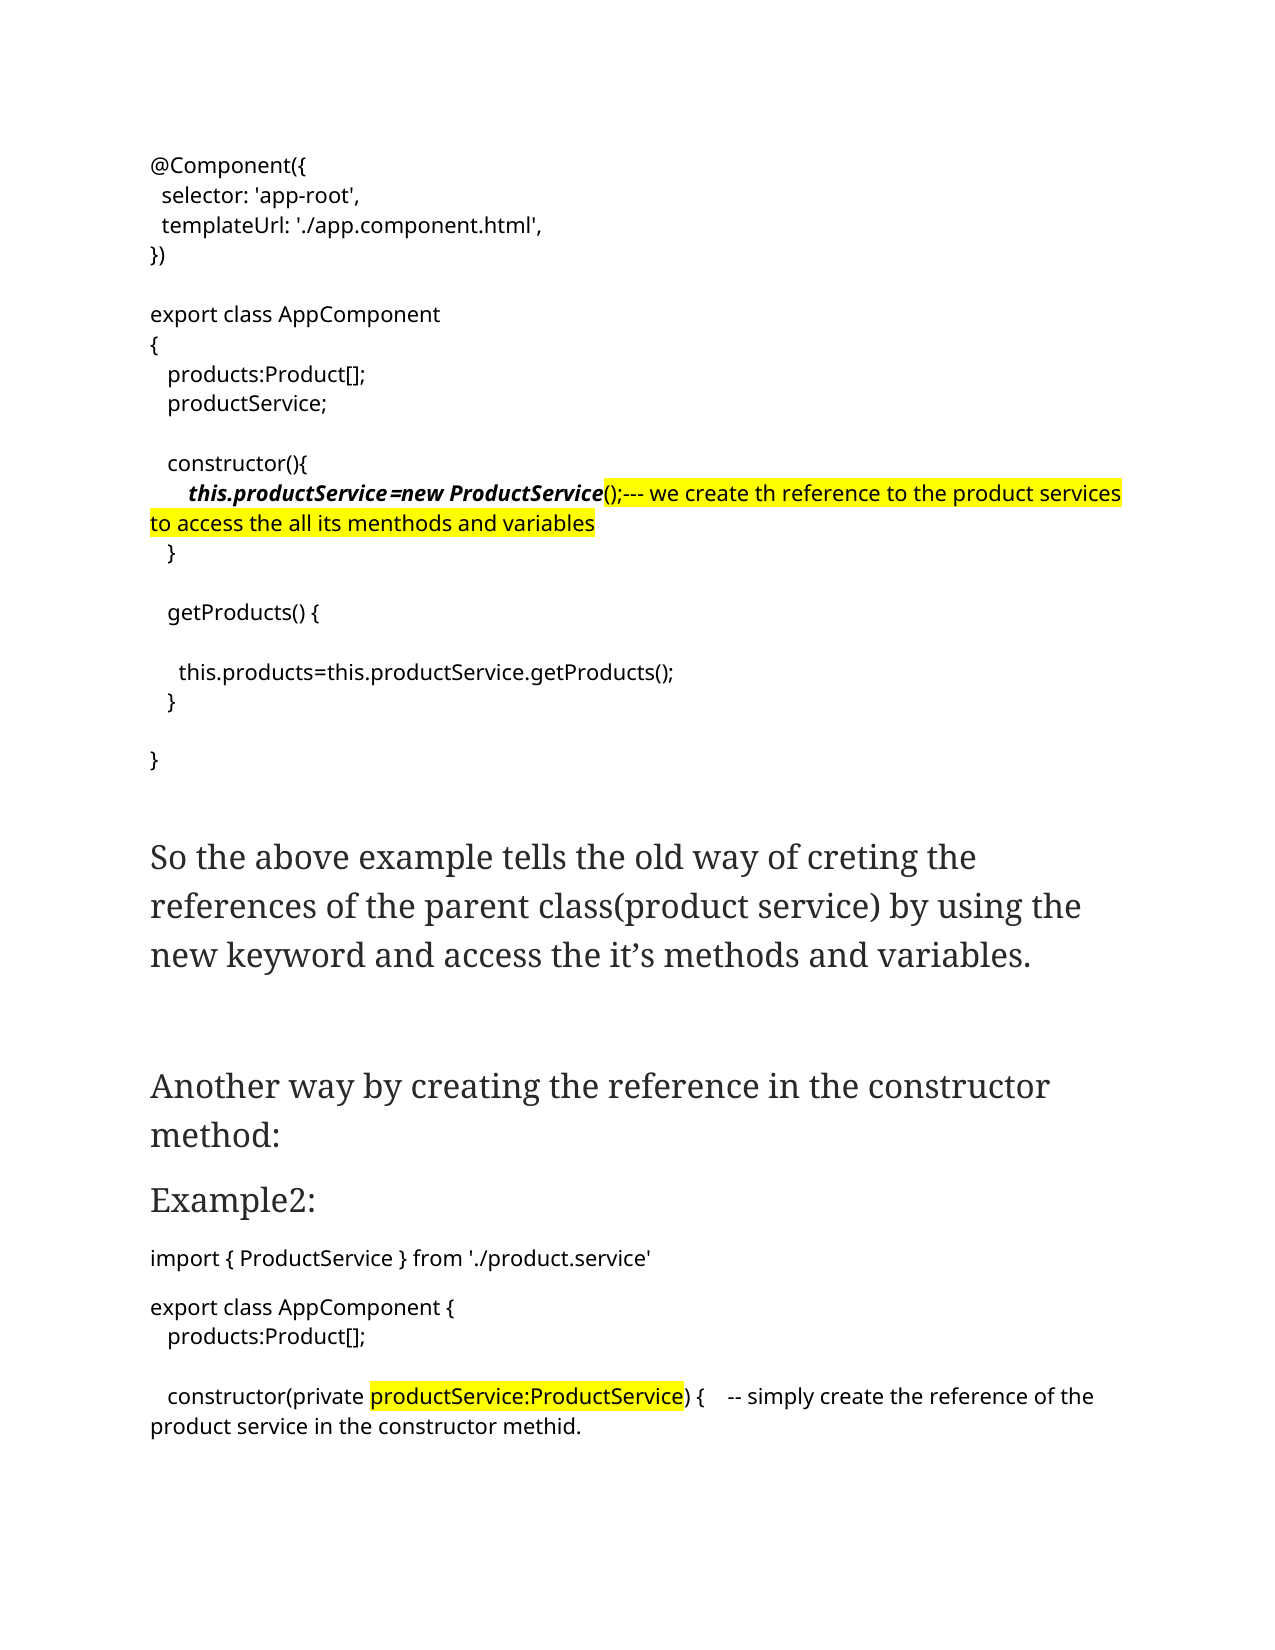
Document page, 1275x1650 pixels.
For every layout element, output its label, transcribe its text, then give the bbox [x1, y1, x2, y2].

text constructor(private productService:ProductService) { -- simply create the reference of the product service in the constructor methid. [150, 1381, 1125, 1441]
text } [150, 686, 1125, 716]
text }) [150, 239, 1125, 269]
text templateUrl: './app.component.html', [150, 209, 1125, 239]
text } [150, 537, 1125, 567]
text this.products=this.productService.getProducts(); [150, 656, 1125, 686]
text getProducts() { [150, 597, 1125, 627]
text @Component({ [150, 150, 1125, 180]
text Example2: [150, 1177, 1125, 1223]
text selector: 'app-root', [150, 180, 1125, 209]
text import { ProductService } from './product.service' [150, 1243, 1125, 1273]
text products:Product[]; [150, 358, 1125, 388]
text So the above example tells the old way of creting the references of the parent class(product service) by using the new keyword and access the it’s methods and variables. [150, 833, 1125, 977]
text } [150, 744, 1125, 774]
text Another way by creating the reference in the constructor method: [150, 1063, 1125, 1157]
text export class AppComponent [150, 299, 1125, 329]
text { [150, 329, 1125, 358]
text productService; [150, 388, 1125, 418]
text products:Product[]; [150, 1321, 1125, 1351]
text export class AppComponent { [150, 1292, 1125, 1321]
text this.productService=new ProductService();--- we create th reference to the product services to access the all its menthods and variables [150, 478, 1125, 537]
text constructor(){ [150, 448, 1125, 478]
